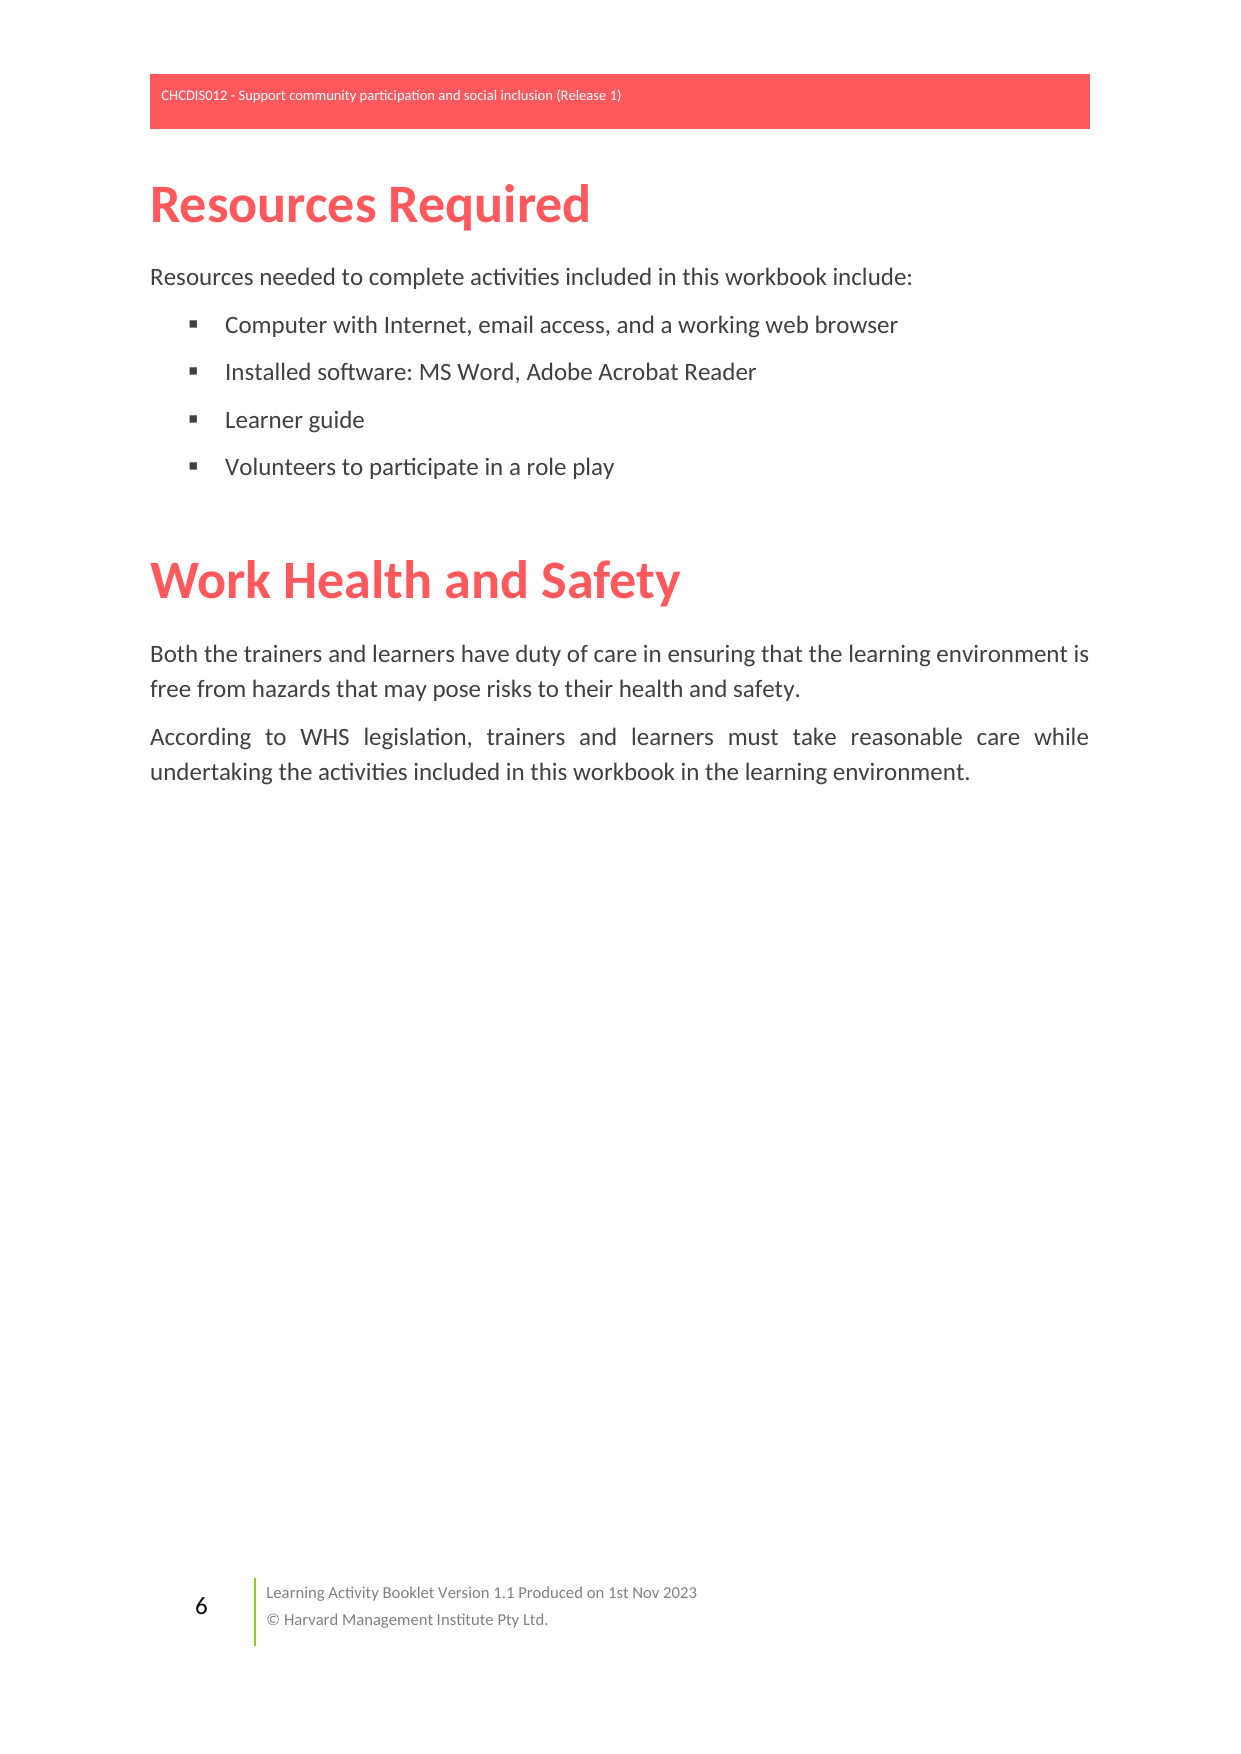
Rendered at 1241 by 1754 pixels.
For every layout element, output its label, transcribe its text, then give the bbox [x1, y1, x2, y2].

subtitle Resources Required [150, 169, 1090, 236]
list Learner guide [187, 404, 1090, 434]
list Computer with Internet, email access, and a working web browser [187, 309, 1090, 339]
subtitle Work Health and Safety [150, 546, 1090, 612]
list Volunteers to participate in a role play [187, 451, 1090, 482]
text Both the trainers and learners have duty of care in ensuring that the learning environment is free from hazards that may pose risks to their health and safety. [150, 638, 1090, 704]
list Installed software: MS Word, Adobe Acrobat Reader [187, 356, 1090, 387]
text Resources needed to complete activities included in this workbook include: [150, 261, 1090, 292]
text According to WHS legislation, trainers and learners must take reasonable care while undertaking the activities included in this workbook in the learning environment. [150, 721, 1090, 786]
